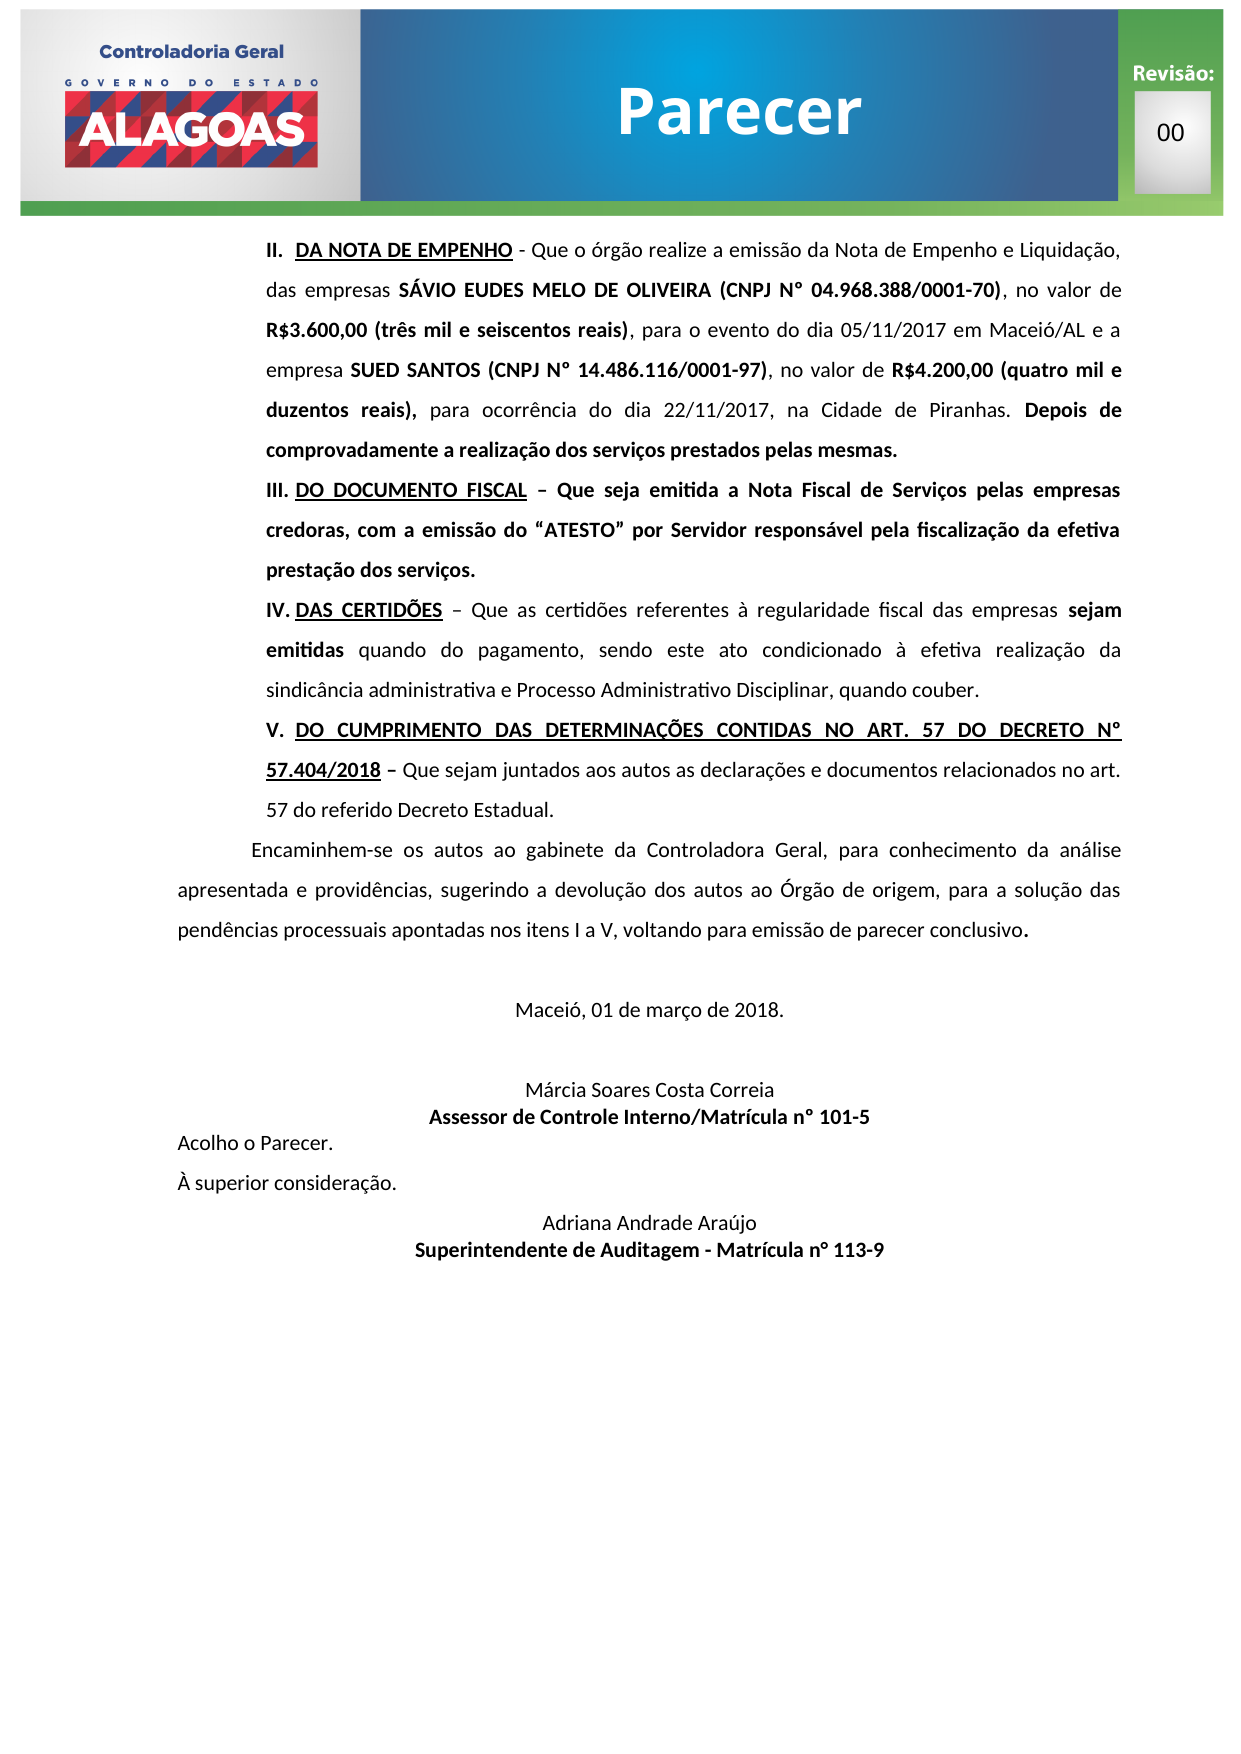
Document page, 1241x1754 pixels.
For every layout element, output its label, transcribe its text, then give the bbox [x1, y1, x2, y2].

text Acolho o Parecer. [177, 1129, 1122, 1156]
list DAS CERTIDÕES – Que as certidões referentes à regularidade fiscal das empresas sejam emitidas quando do pagamento, sendo este ato condicionado à efetiva realização da sindicância administrativa e Processo Administrativo Disciplinar, quando couber. [266, 596, 1122, 703]
text À superior consideração. [177, 1169, 1122, 1196]
text Márcia Soares Costa Correia [177, 1076, 1122, 1103]
text Encaminhem-se os autos ao gabinete da Controladora Geral, para conhecimento da análise apresentada e providências, sugerindo a devolução dos autos ao Órgão de origem, para a solução das pendências processuais apontadas nos itens I a V, voltando para emissão de parecer conclusivo. [177, 836, 1122, 943]
list DO DOCUMENTO FISCAL – Que seja emitida a Nota Fiscal de Serviços pelas empresas credoras, com a emissão do “ATESTO” por Servidor responsável pela fiscalização da efetiva prestação dos serviços. [266, 476, 1122, 583]
picture [20, 9, 1224, 216]
list DA NOTA DE EMPENHO - Que o órgão realize a emissão da Nota de Empenho e Liquidação, das empresas SÁVIO EUDES MELO DE OLIVEIRA (CNPJ Nº 04.968.388/0001-70), no valor de R$3.600,00 (três mil e seiscentos reais), para o evento do dia 05/11/2017 em Maceió/AL e a empresa SUED SANTOS (CNPJ Nº 14.486.116/0001-97), no valor de R$4.200,00 (quatro mil e duzentos reais), para ocorrência do dia 22/11/2017, na Cidade de Piranhas. Depois de comprovadamente a realização dos serviços prestados pelas mesmas. [266, 236, 1122, 463]
text Assessor de Controle Interno/Matrícula nº 101-5 [177, 1103, 1122, 1129]
text Adriana Andrade Araújo [177, 1209, 1122, 1236]
text Superintendente de Auditagem - Matrícula n° 113-9 [177, 1236, 1122, 1263]
text Maceió, 01 de março de 2018. [177, 996, 1122, 1023]
list DO CUMPRIMENTO DAS DETERMINAÇÕES CONTIDAS NO ART. 57 DO DECRETO Nº 57.404/2018 – Que sejam juntados aos autos as declarações e documentos relacionados no art. 57 do referido Decreto Estadual. [266, 716, 1122, 823]
